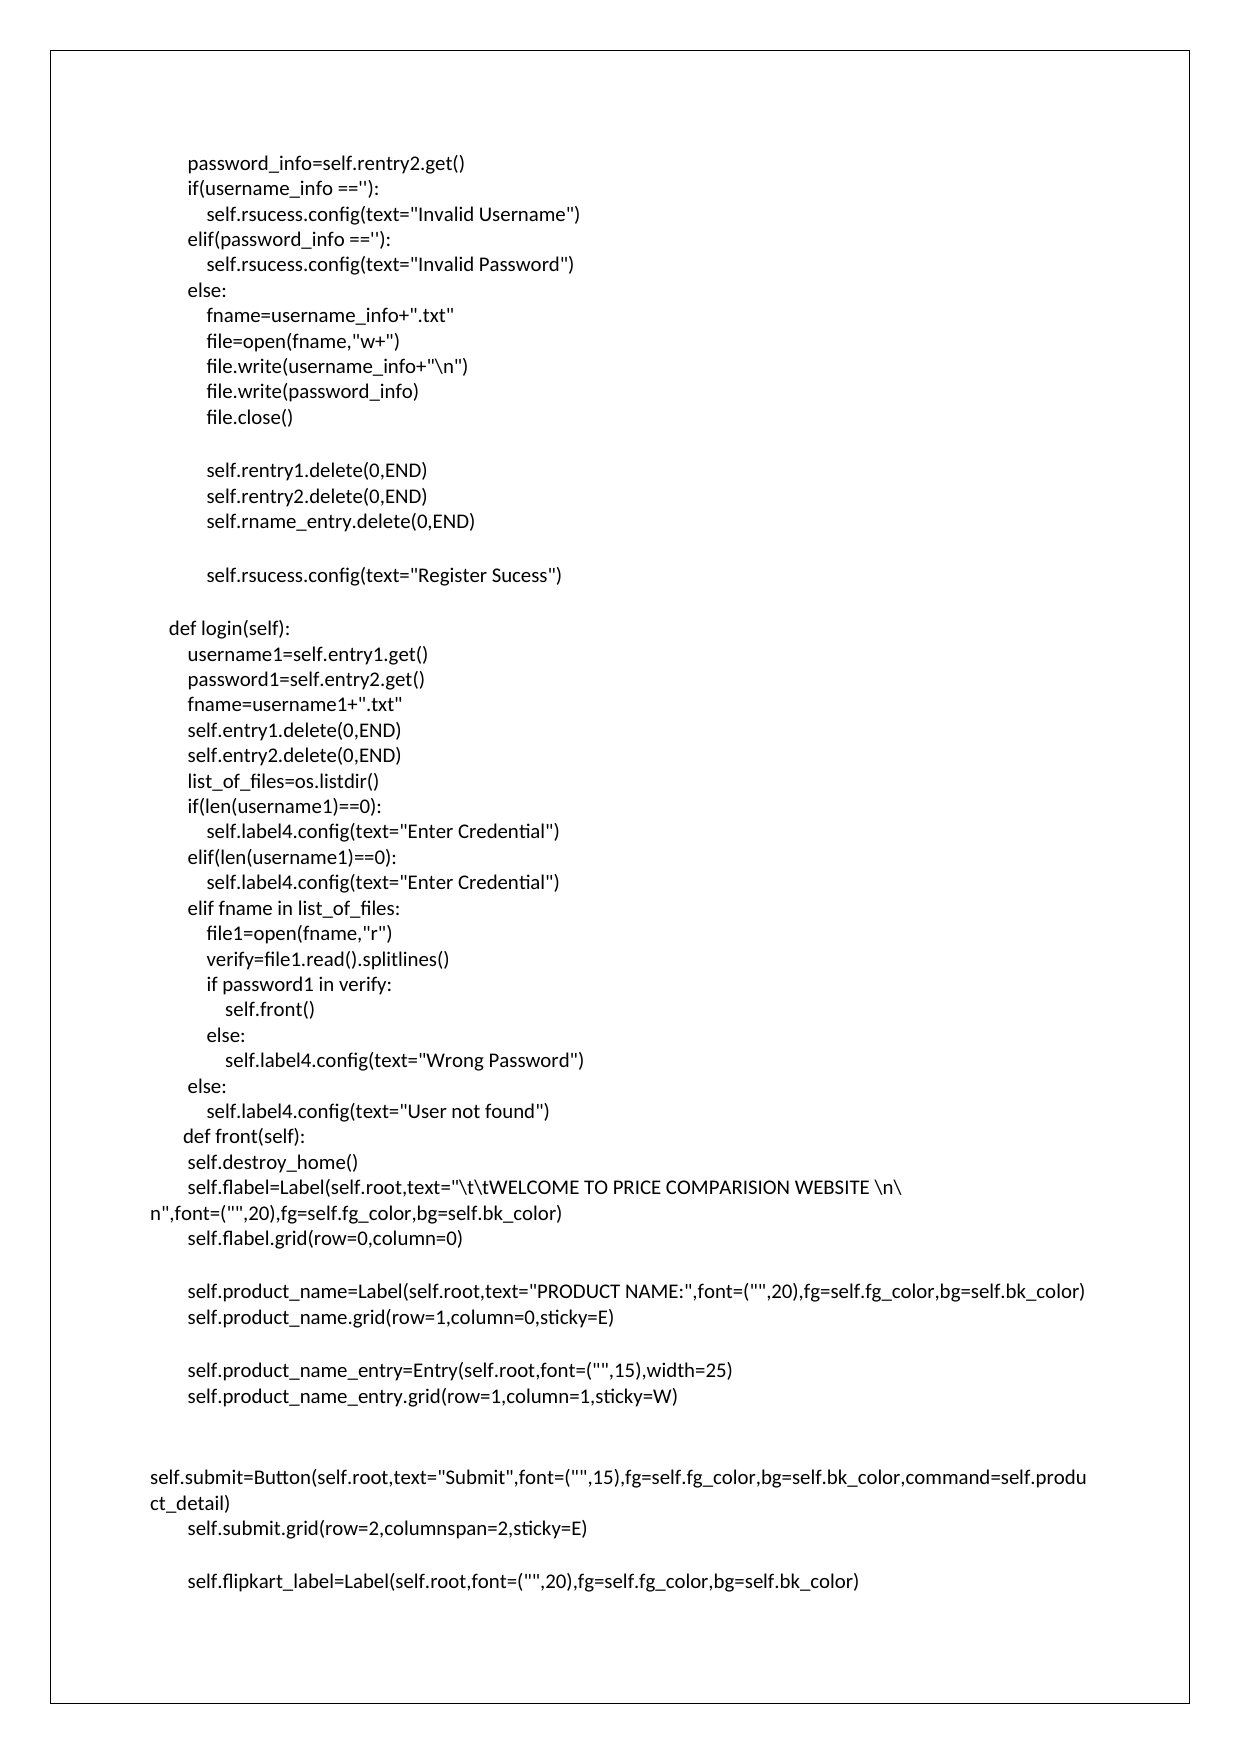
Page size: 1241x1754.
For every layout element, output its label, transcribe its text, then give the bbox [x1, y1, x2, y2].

text self.product_name_entry=Entry(self.root,font=("",15),width=25) [150, 1358, 1090, 1383]
text elif(len(username1)==0): [150, 844, 1090, 869]
text password1=self.entry2.get() [150, 666, 1090, 692]
text self.flabel.grid(row=0,column=0) [150, 1225, 1090, 1251]
text self.label4.config(text="Wrong Password") [150, 1047, 1090, 1073]
text self.rsucess.config(text="Invalid Username") [150, 201, 1090, 226]
text password_info=self.rentry2.get() [150, 150, 1090, 175]
text self.product_name.grid(row=1,column=0,sticky=E) [150, 1304, 1090, 1329]
text self.entry2.delete(0,END) [150, 742, 1090, 768]
text fname=username1+".txt" [150, 692, 1090, 717]
text else: [150, 277, 1090, 302]
text self.submit=Button(self.root,text="Submit",font=("",15),fg=self.fg_color,bg=self.bk_color,command=self.product_detail) [150, 1436, 1090, 1515]
text elif(password_info ==''): [150, 226, 1090, 252]
text self.label4.config(text="Enter Credential") [150, 819, 1090, 844]
text if(username_info ==''): [150, 175, 1090, 201]
text file.close() [150, 404, 1090, 429]
text list_of_files=os.listdir() [150, 768, 1090, 793]
text file.write(username_info+"\n") [150, 353, 1090, 379]
text file1=open(fname,"r") [150, 920, 1090, 946]
text else: [150, 1022, 1090, 1047]
text self.flabel=Label(self.root,text="\t\tWELCOME TO PRICE COMPARISION WEBSITE \n\n",font=("",20),fg=self.fg_color,bg=self.bk_color) [150, 1174, 1090, 1225]
text if password1 in verify: [150, 971, 1090, 997]
text fname=username_info+".txt" [150, 302, 1090, 328]
text file=open(fname,"w+") [150, 328, 1090, 353]
text def front(self): [150, 1124, 1090, 1149]
text self.flipkart_label=Label(self.root,font=("",20),fg=self.fg_color,bg=self.bk_color) [150, 1569, 1090, 1594]
text self.rentry1.delete(0,END) [150, 458, 1090, 483]
text self.entry1.delete(0,END) [150, 717, 1090, 742]
text self.rsucess.config(text="Invalid Password") [150, 252, 1090, 277]
text self.rentry2.delete(0,END) [150, 483, 1090, 508]
text if(len(username1)==0): [150, 793, 1090, 819]
text self.product_name_entry.grid(row=1,column=1,sticky=W) [150, 1383, 1090, 1408]
text self.label4.config(text="Enter Credential") [150, 869, 1090, 895]
text self.label4.config(text="User not found") [150, 1098, 1090, 1124]
text file.write(password_info) [150, 379, 1090, 404]
text verify=file1.read().splitlines() [150, 946, 1090, 971]
text def login(self): [150, 615, 1090, 641]
text self.submit.grid(row=2,columnspan=2,sticky=E) [150, 1515, 1090, 1541]
text self.destroy_home() [150, 1149, 1090, 1174]
text self.front() [150, 997, 1090, 1022]
text self.rname_entry.delete(0,END) [150, 508, 1090, 534]
text username1=self.entry1.get() [150, 641, 1090, 666]
text self.rsucess.config(text="Register Sucess") [150, 562, 1090, 587]
text else: [150, 1073, 1090, 1098]
text self.product_name=Label(self.root,text="PRODUCT NAME:",font=("",20),fg=self.fg_color,bg=self.bk_color) [150, 1279, 1090, 1304]
text elif fname in list_of_files: [150, 895, 1090, 920]
